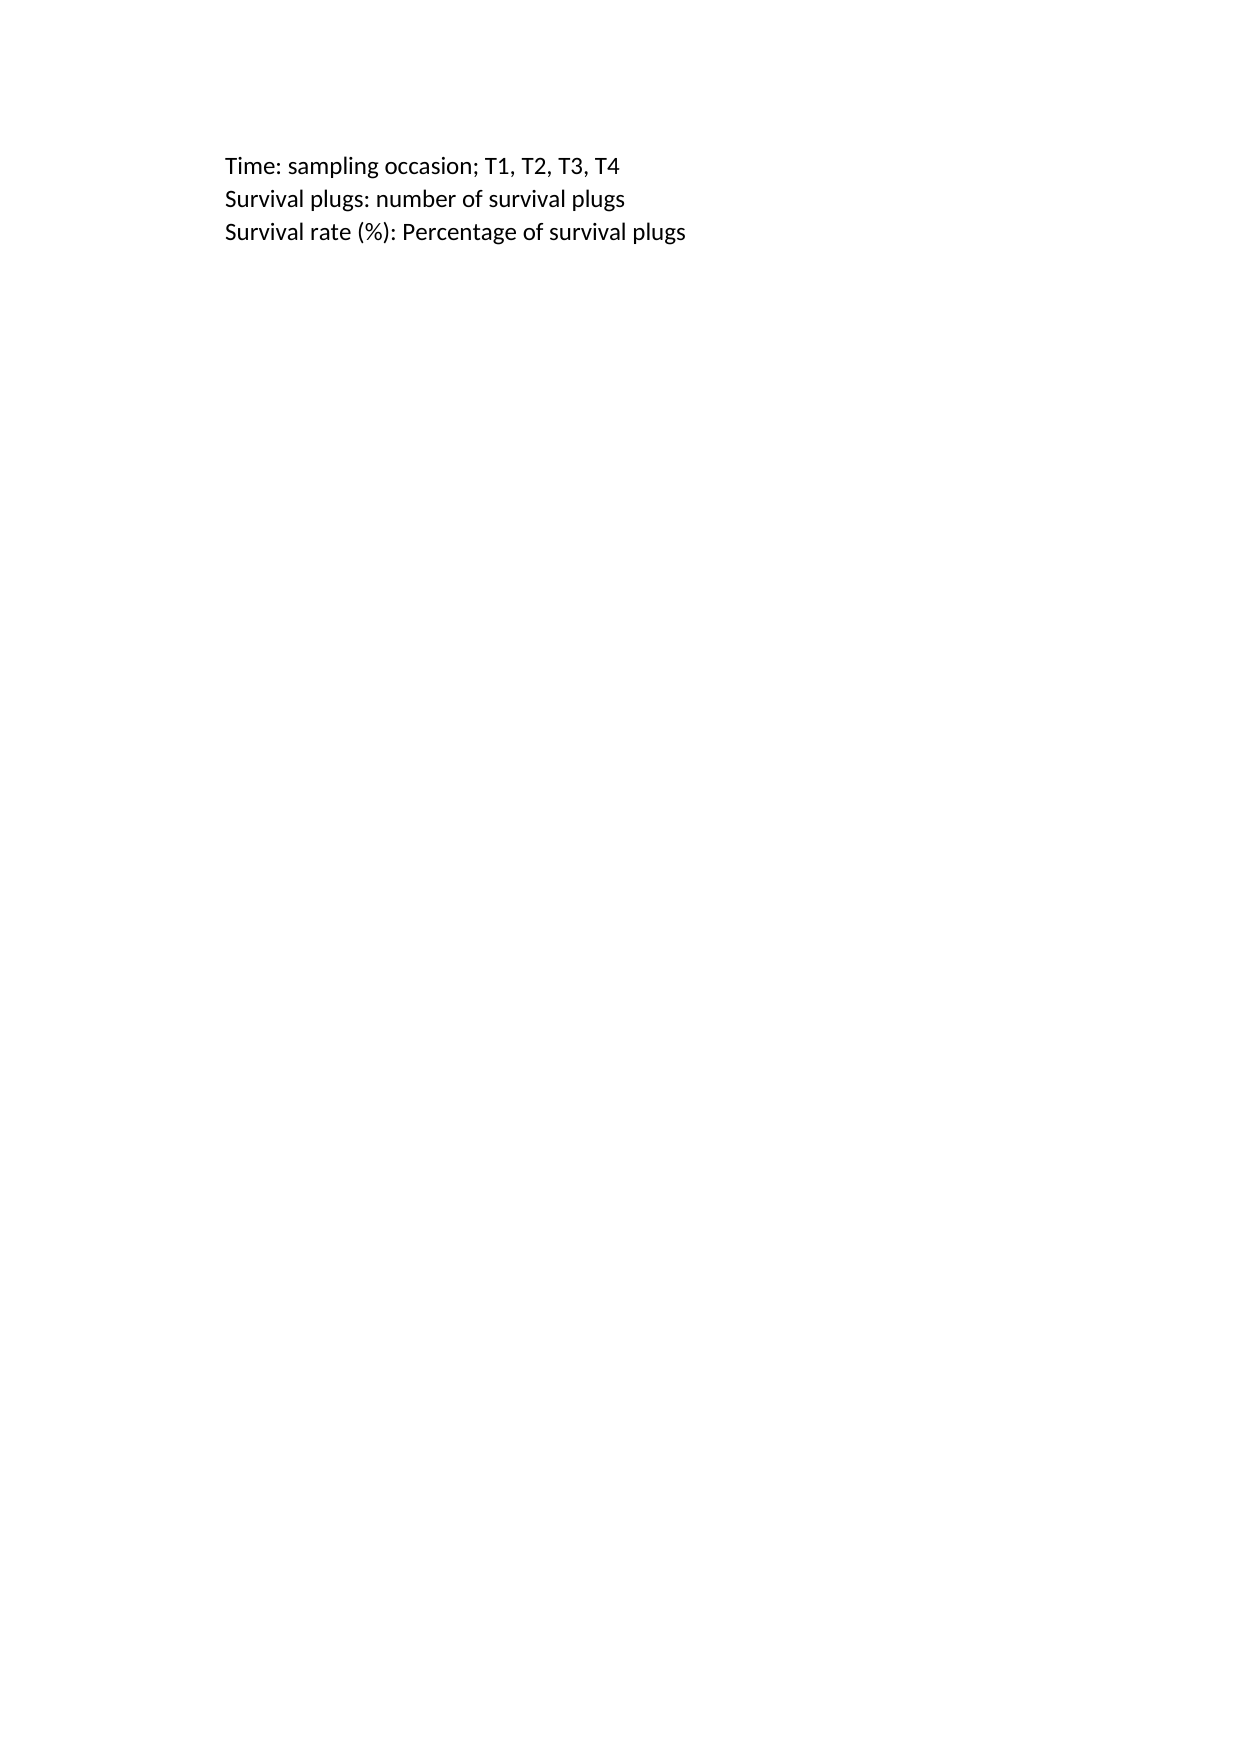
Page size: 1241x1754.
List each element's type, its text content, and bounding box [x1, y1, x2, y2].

list Survival plugs: number of survival plugs [225, 183, 1090, 213]
list Survival rate (%): Percentage of survival plugs [225, 216, 1090, 246]
list Time: sampling occasion; T1, T2, T3, T4 [225, 150, 1090, 181]
